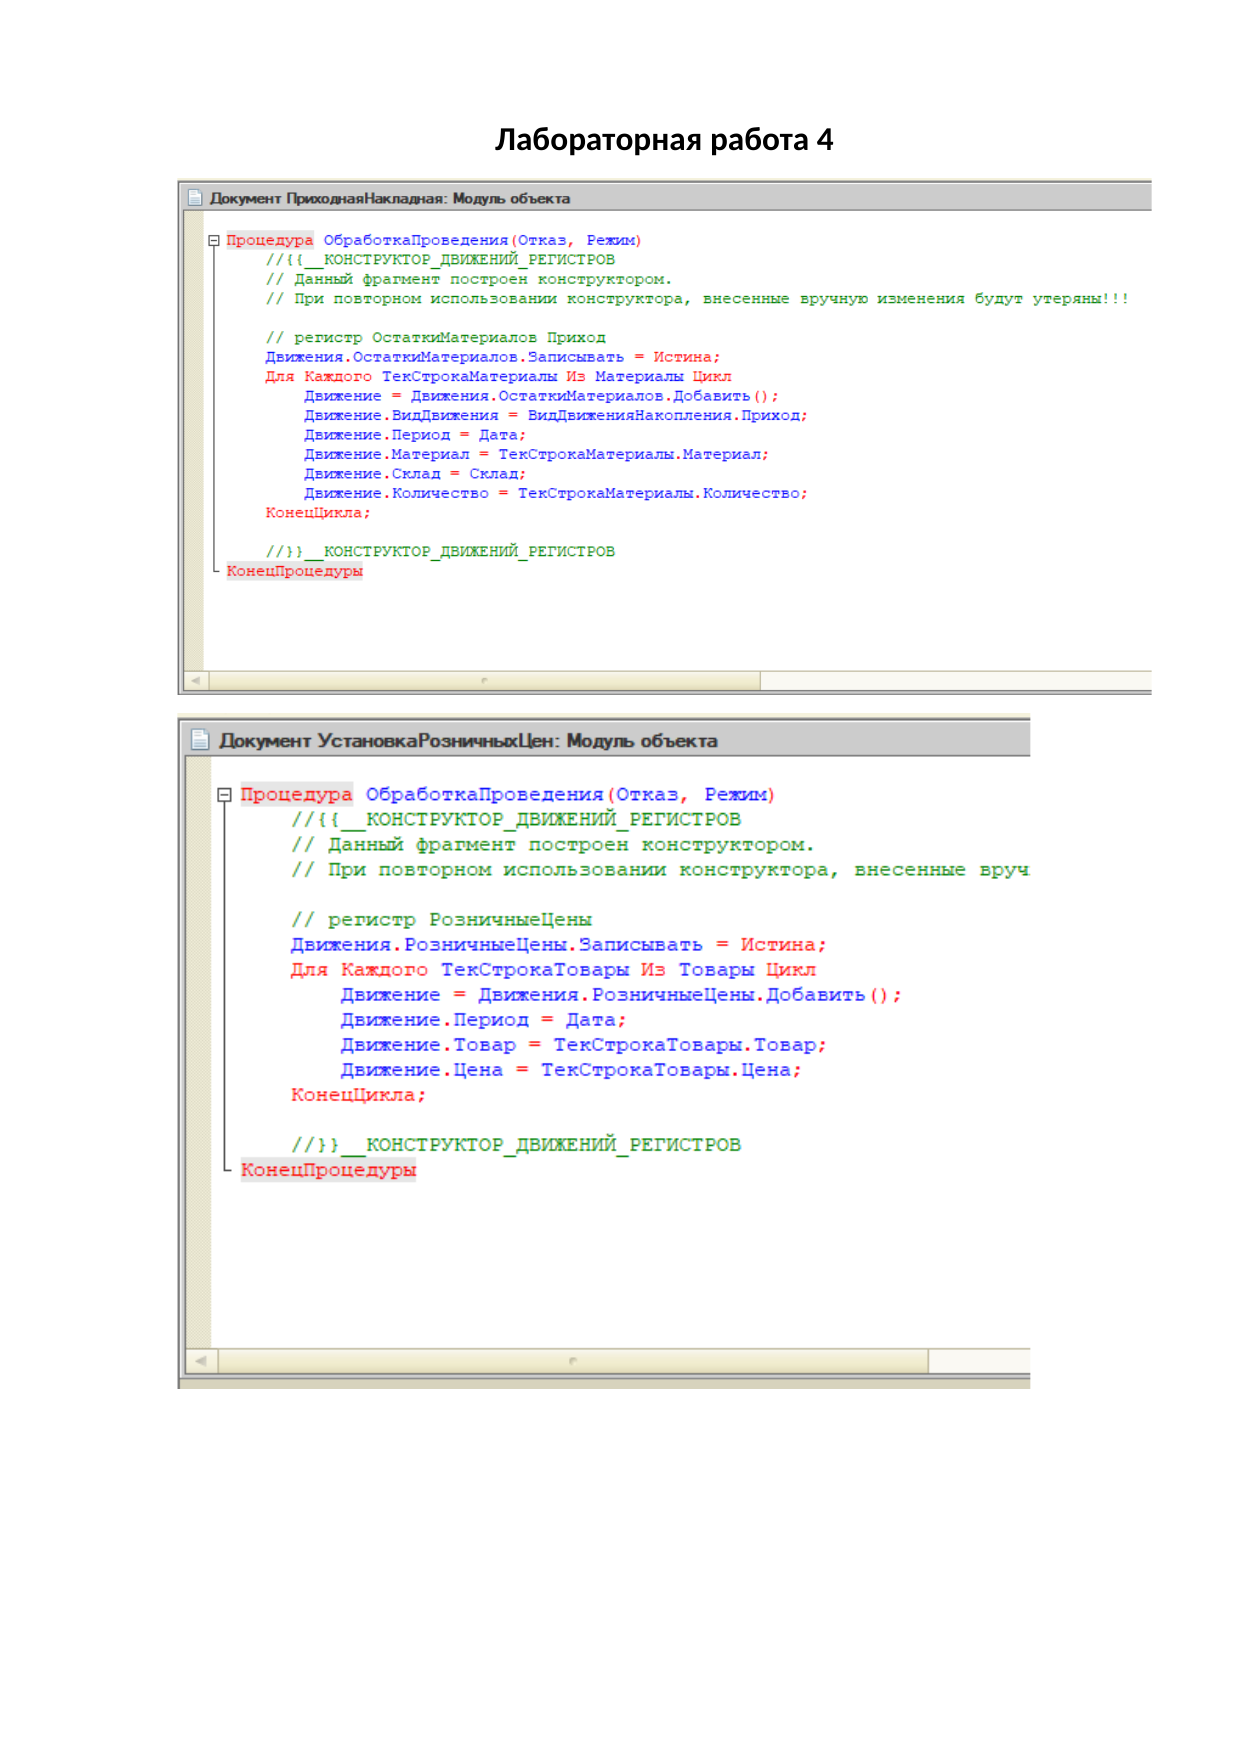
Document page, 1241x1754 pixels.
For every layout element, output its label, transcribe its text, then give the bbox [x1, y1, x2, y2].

picture [177, 178, 1152, 695]
text Лабораторная работа 4 [177, 118, 1152, 159]
picture [177, 713, 1031, 1389]
